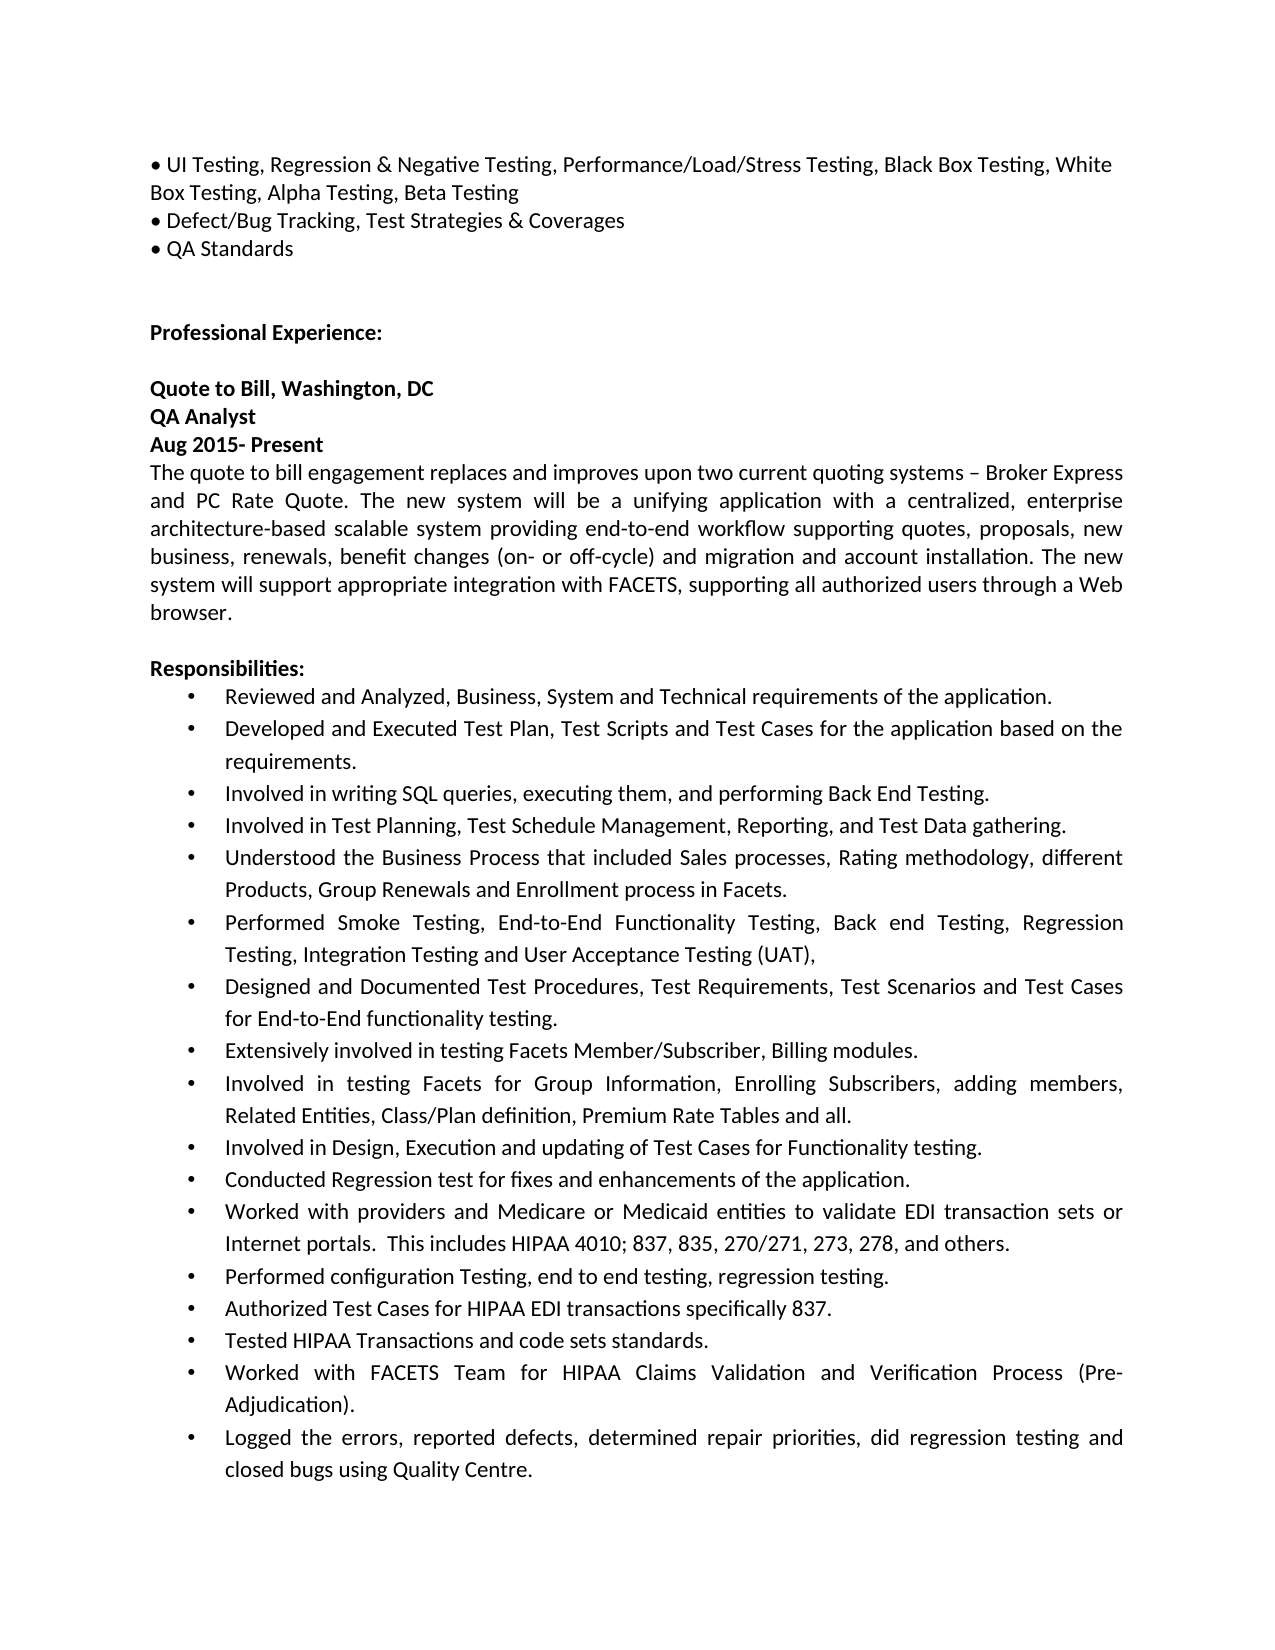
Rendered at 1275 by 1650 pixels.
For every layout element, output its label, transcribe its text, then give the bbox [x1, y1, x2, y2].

text QA Analyst [150, 402, 1125, 430]
list Understood the Business Process that included Sales processes, Rating methodology, different Products, Group Renewals and Enrollment process in Facets. [187, 843, 1125, 903]
text • Defect/Bug Tracking, Test Strategies & Coverages [150, 206, 1125, 234]
list Conducted Regression test for fixes and enhancements of the application. [187, 1165, 1125, 1193]
list Performed configuration Testing, end to end testing, regression testing. [187, 1262, 1125, 1290]
text The quote to bill engagement replaces and improves upon two current quoting systems – Broker Express and PC Rate Quote. The new system will be a unifying application with a centralized, enterprise architecture-based scalable system providing end-to-end workflow supporting quotes, proposals, new business, renewals, benefit changes (on- or off-cycle) and migration and account installation. The new system will support appropriate integration with FACETS, supporting all authorized users through a Web browser. [150, 458, 1125, 626]
text Aug 2015- Present [150, 430, 1125, 458]
text • UI Testing, Regression & Negative Testing, Performance/Load/Stress Testing, Black Box Testing, White Box Testing, Alpha Testing, Beta Testing [150, 150, 1125, 206]
text • QA Standards [150, 234, 1125, 262]
list Involved in Design, Execution and updating of Test Cases for Functionality testing. [187, 1133, 1125, 1161]
list Developed and Executed Test Plan, Test Scripts and Test Cases for the application based on the requirements. [187, 714, 1125, 775]
list Authorized Test Cases for HIPAA EDI transactions specifically 837. [187, 1294, 1125, 1322]
list Performed Smoke Testing, End-to-End Functionality Testing, Back end Testing, Regression Testing, Integration Testing and User Acceptance Testing (UAT), [187, 908, 1125, 968]
list Tested HIPAA Transactions and code sets standards. [187, 1326, 1125, 1354]
list Logged the errors, reported defects, determined repair priorities, did regression testing and closed bugs using Quality Centre. [187, 1423, 1125, 1483]
text Responsibilities: [150, 654, 1125, 682]
text Quote to Bill, Washington, DC [150, 374, 1125, 402]
text Professional Experience: [150, 318, 1125, 346]
list Reviewed and Analyzed, Business, System and Technical requirements of the application. [187, 682, 1125, 710]
list Extensively involved in testing Facets Member/Subscriber, Billing modules. [187, 1036, 1125, 1064]
list Worked with FACETS Team for HIPAA Claims Validation and Verification Process (Pre-Adjudication). [187, 1358, 1125, 1418]
list Involved in writing SQL queries, executing them, and performing Back End Testing. [187, 779, 1125, 807]
list Designed and Documented Test Procedures, Test Requirements, Test Scenarios and Test Cases for End-to-End functionality testing. [187, 972, 1125, 1032]
list Worked with providers and Medicare or Medicaid entities to validate EDI transaction sets or Internet portals. This includes HIPAA 4010; 837, 835, 270/271, 273, 278, and others. [187, 1197, 1125, 1258]
list Involved in testing Facets for Group Information, Enrolling Subscribers, adding members, Related Entities, Class/Plan definition, Premium Rate Tables and all. [187, 1069, 1125, 1129]
list Involved in Test Planning, Test Schedule Management, Reporting, and Test Data gathering. [187, 811, 1125, 839]
